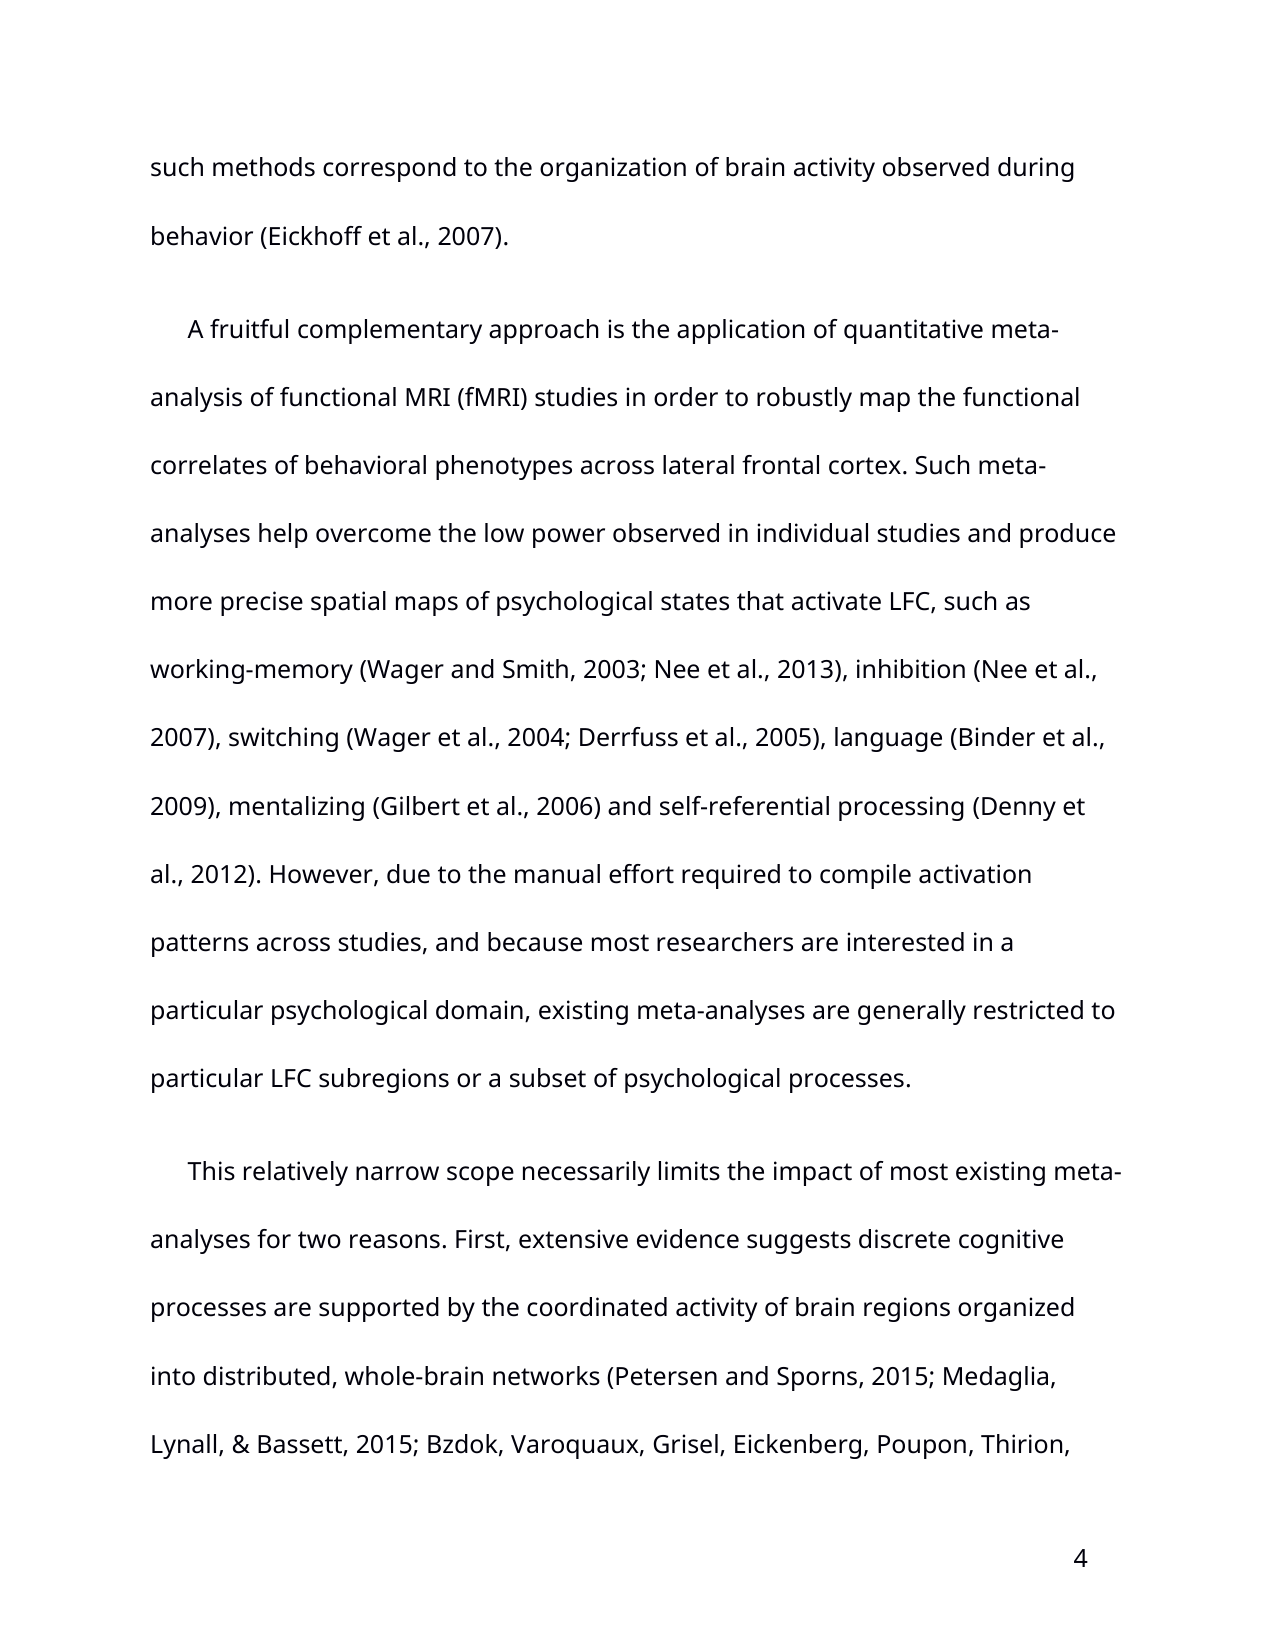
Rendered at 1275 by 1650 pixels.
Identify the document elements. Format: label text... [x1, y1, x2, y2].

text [150, 1154, 1125, 1460]
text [150, 150, 1125, 252]
text A fruitful complementary approach is the application of quantitative meta-analysis of functional MRI (fMRI) studies in order to robustly map the functional correlates of behavioral phenotypes across lateral frontal cortex. Such meta-analyses help overcome the low power observed in individual studies and produce more precise spatial maps of psychological states that activate LFC, such as working-memory (Wager and Smith, 2003; Nee et al., 2013), inhibition (Nee et al., 2007), switching (Wager et al., 2004; Derrfuss et al., 2005), language (Binder et al., 2009), mentalizing (Gilbert et al., 2006) and self-referential processing (Denny et al., 2012). However, due to the manual effort required to compile activation patterns across studies, and because most researchers are interested in a particular psychological domain, existing meta-analyses are generally restricted to particular LFC subregions or a subset of psychological processes. [150, 311, 1125, 1095]
